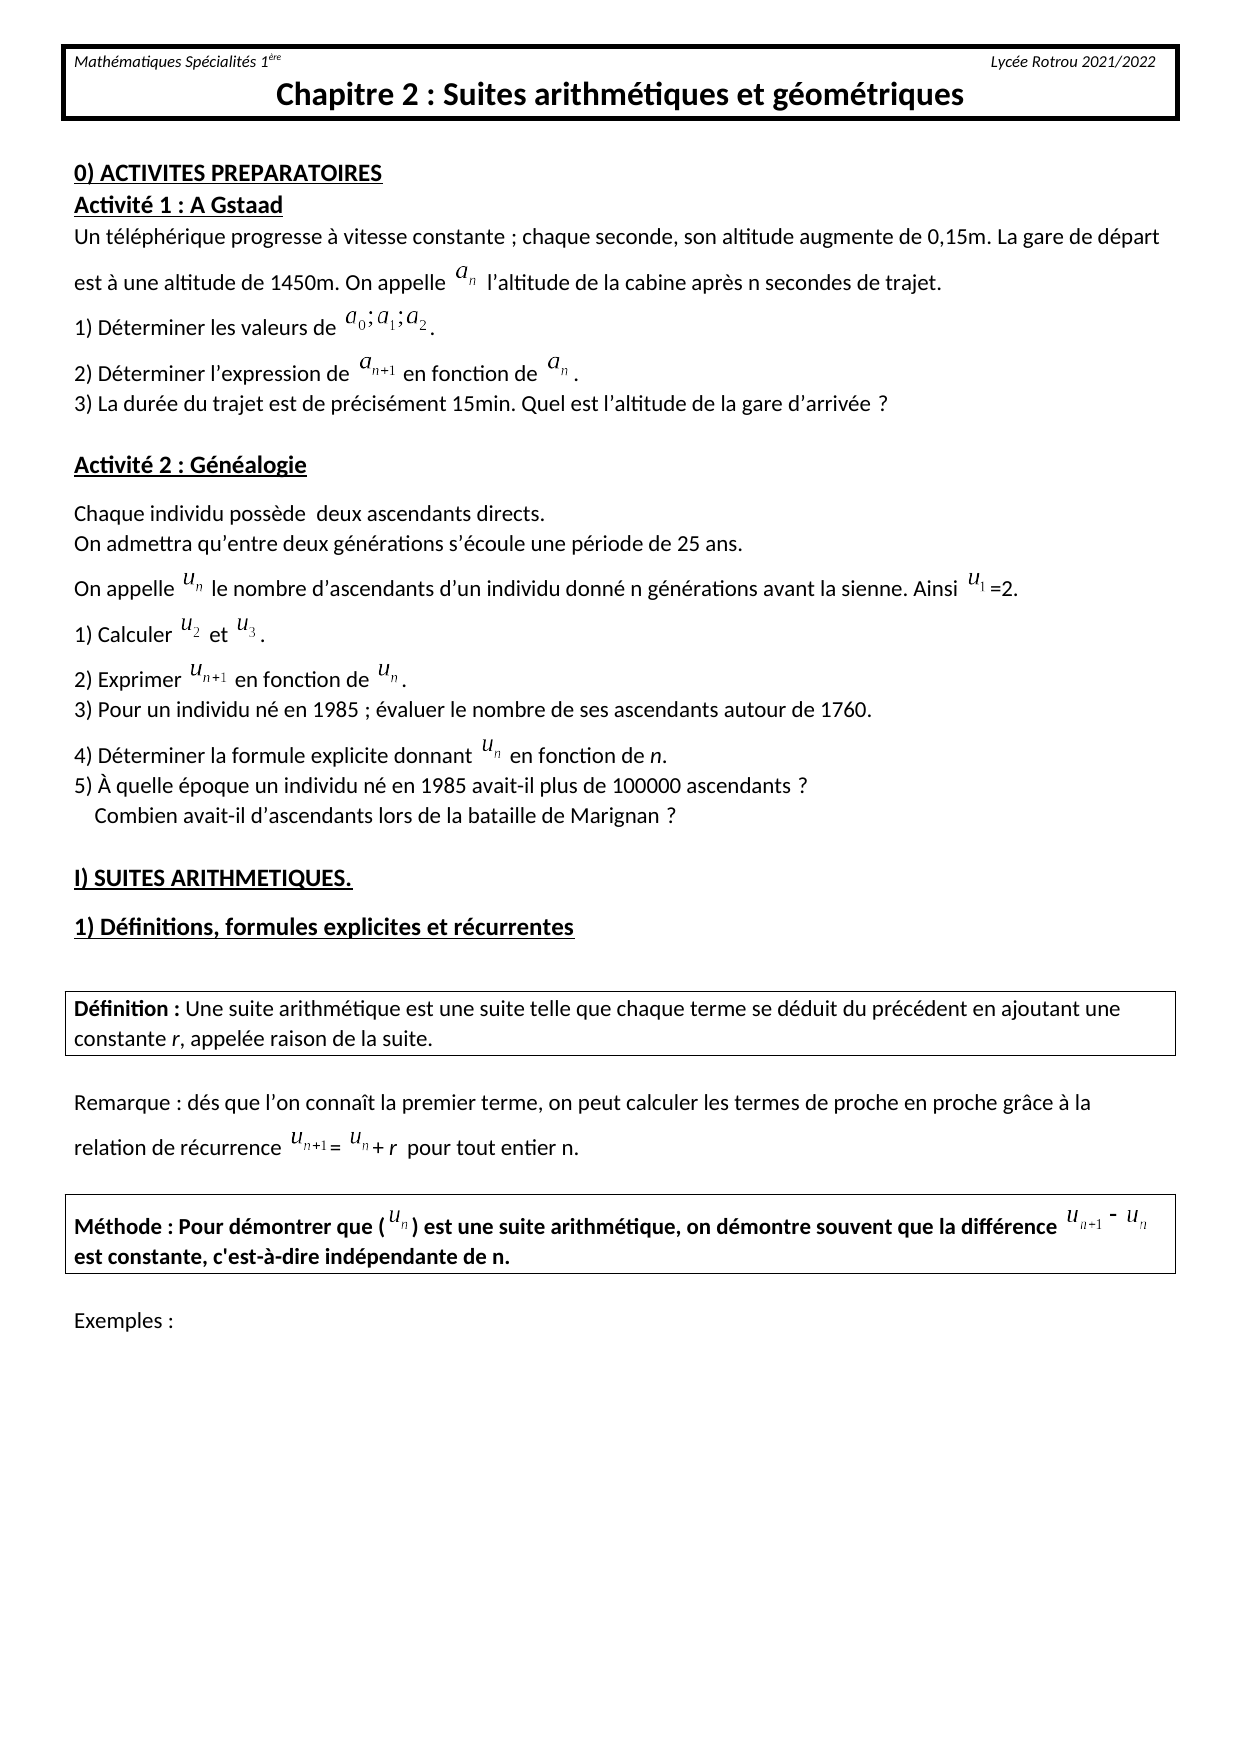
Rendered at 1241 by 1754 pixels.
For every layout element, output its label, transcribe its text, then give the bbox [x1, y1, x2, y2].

text 2) Déterminer l’expression de en fonction de . [74, 343, 1167, 387]
text Un téléphérique progresse à vitesse constante ; chaque seconde, son altitude augmente de 0,15m. La gare de départ est à une altitude de 1450m. On appelle l’altitude de la cabine après n secondes de trajet. [74, 222, 1167, 296]
text 3) La durée du trajet est de précisément 15min. Quel est l’altitude de la gare d’arrivée ? [74, 389, 1167, 417]
text Méthode : Pour démontrer que () est une suite arithmétique, on démontre souvent que la différence est constante, c'est-à-dire indépendante de n. [66, 1195, 1175, 1273]
text On appelle le nombre d’ascendants d’un individu donné n générations avant la sienne. Ainsi =2. [74, 559, 1167, 603]
text 5) À quelle époque un individu né en 1985 avait-il plus de 100000 ascendants ? [74, 771, 1167, 799]
text 1) Déterminer les valeurs de . [74, 298, 1167, 341]
text 1) Définitions, formules explicites et récurrentes [74, 911, 1167, 942]
text Chapitre 2 : Suites arithmétiques et géométriques [66, 66, 1175, 116]
text 0) ACTIVITES PREPARATOIRES [74, 157, 1167, 187]
text On admettra qu’entre deux générations s’écoule une période de 25 ans. [74, 529, 1167, 557]
text Définition : Une suite arithmétique est une suite telle que chaque terme se déduit du précédent en ajoutant une constante r, appelée raison de la suite. [66, 992, 1175, 1055]
text Remarque : dés que l’on connaît la premier terme, on peut calculer les termes de proche en proche grâce à la relation de récurrence = + r pour tout entier n. [74, 1088, 1167, 1162]
text Combien avait-il d’ascendants lors de la bataille de Marignan ? [74, 801, 1167, 829]
text 3) Pour un individu né en 1985 ; évaluer le nombre de ses ascendants autour de 1760. [74, 696, 1167, 724]
text Exemples : [74, 1306, 1167, 1334]
text I) SUITES ARITHMETIQUES. [74, 862, 1167, 892]
text 1) Calculer et . [74, 605, 1167, 648]
text Chaque individu possède deux ascendants directs. [74, 499, 1167, 527]
text Activité 1 : A Gstaad [74, 189, 1167, 220]
text 2) Exprimer en fonction de . [74, 650, 1167, 693]
text Mathématiques Spécialités 1ère Lycée Rotrou 2021/2022 [66, 49, 1175, 66]
text 4) Déterminer la formule explicite donnant en fonction de n. [74, 726, 1167, 769]
text Activité 2 : Généalogie [74, 449, 1167, 480]
